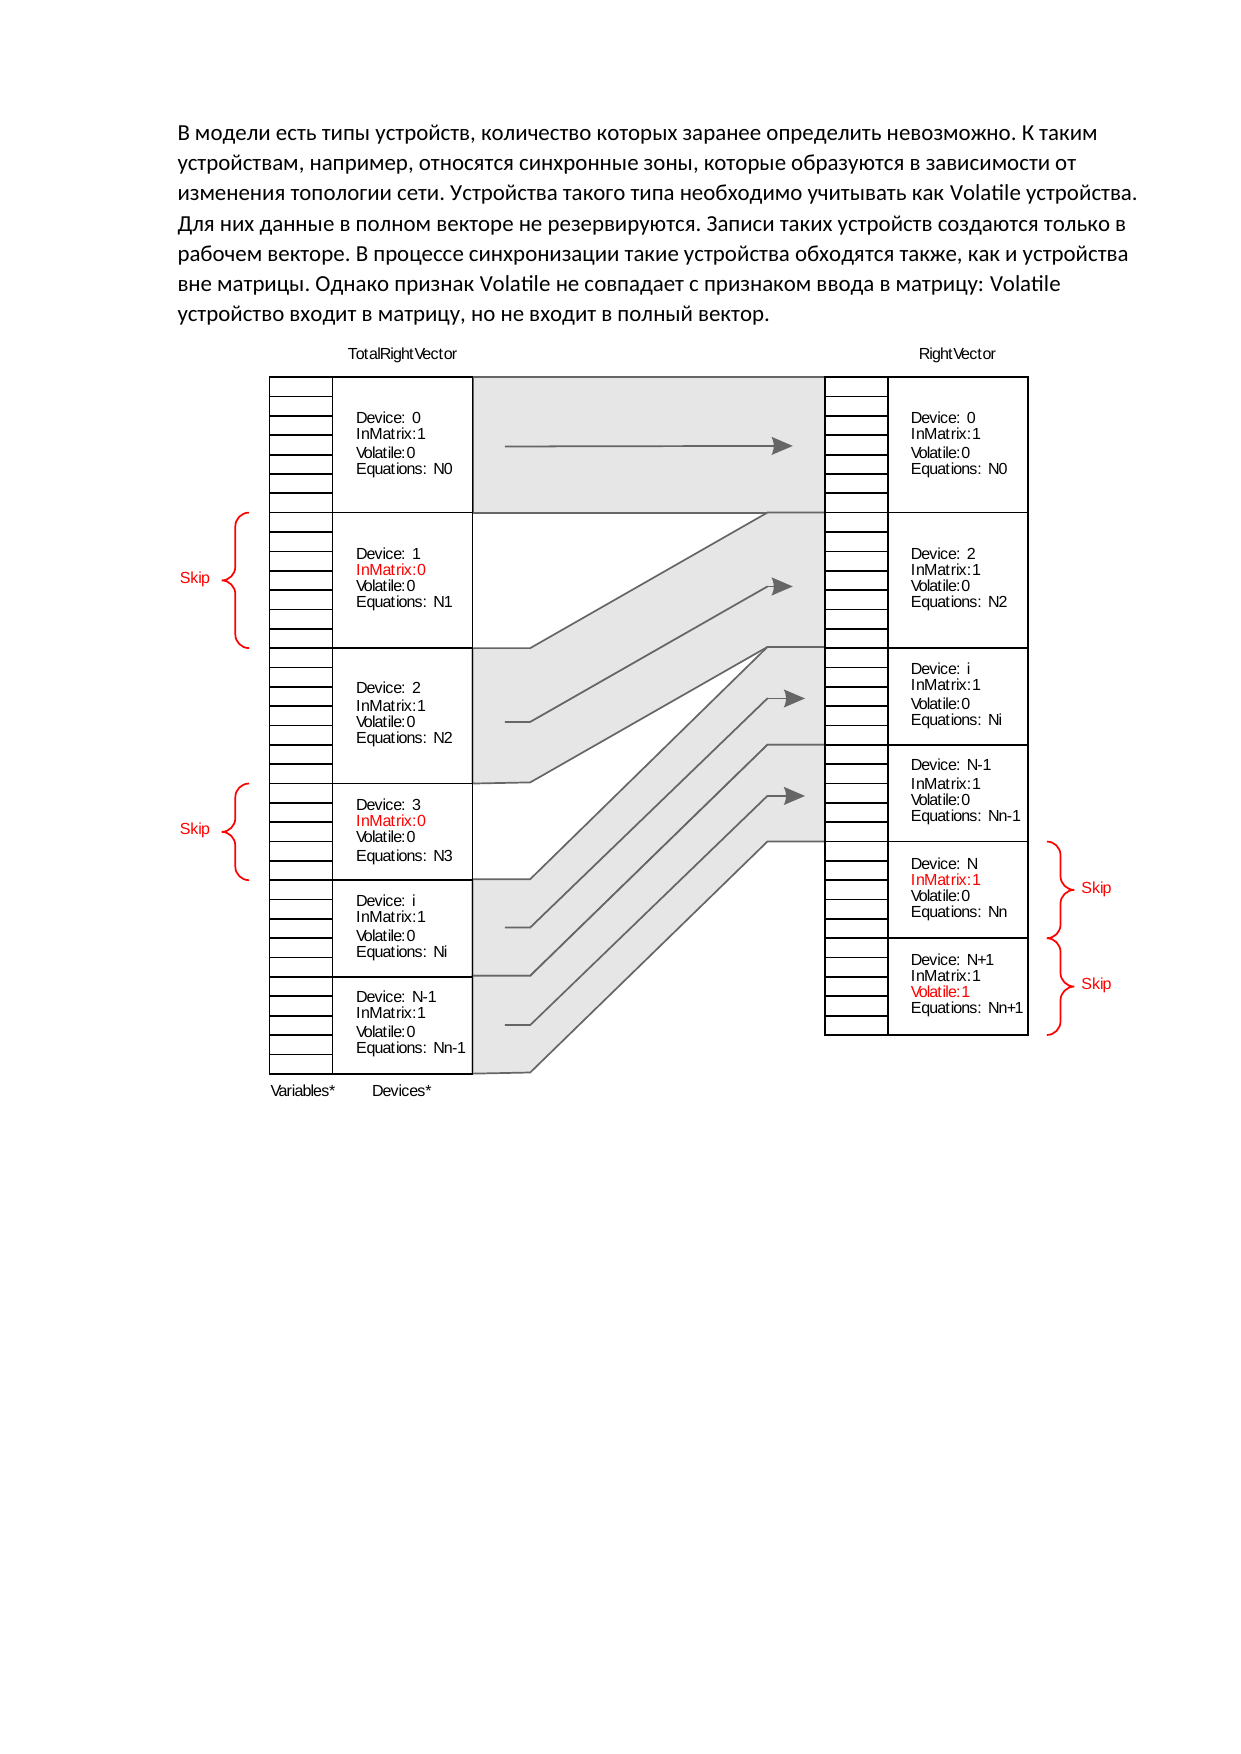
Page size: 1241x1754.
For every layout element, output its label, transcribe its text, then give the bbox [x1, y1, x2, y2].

text В модели есть типы устройств, количество которых заранее определить невозможно. К таким устройствам, например, относятся синхронные зоны, которые образуются в зависимости от изменения топологии сети. Устройства такого типа необходимо учитывать как Volatile устройства. Для них данные в полном векторе не резервируются. Записи таких устройств создаются только в рабочем векторе. В процессе синхронизации такие устройства обходятся также, как и устройства вне матрицы. Однако признак Volatile не совпадает с признаком ввода в матрицу: Volatile устройство входит в матрицу, но не входит в полный вектор. [177, 118, 1152, 327]
